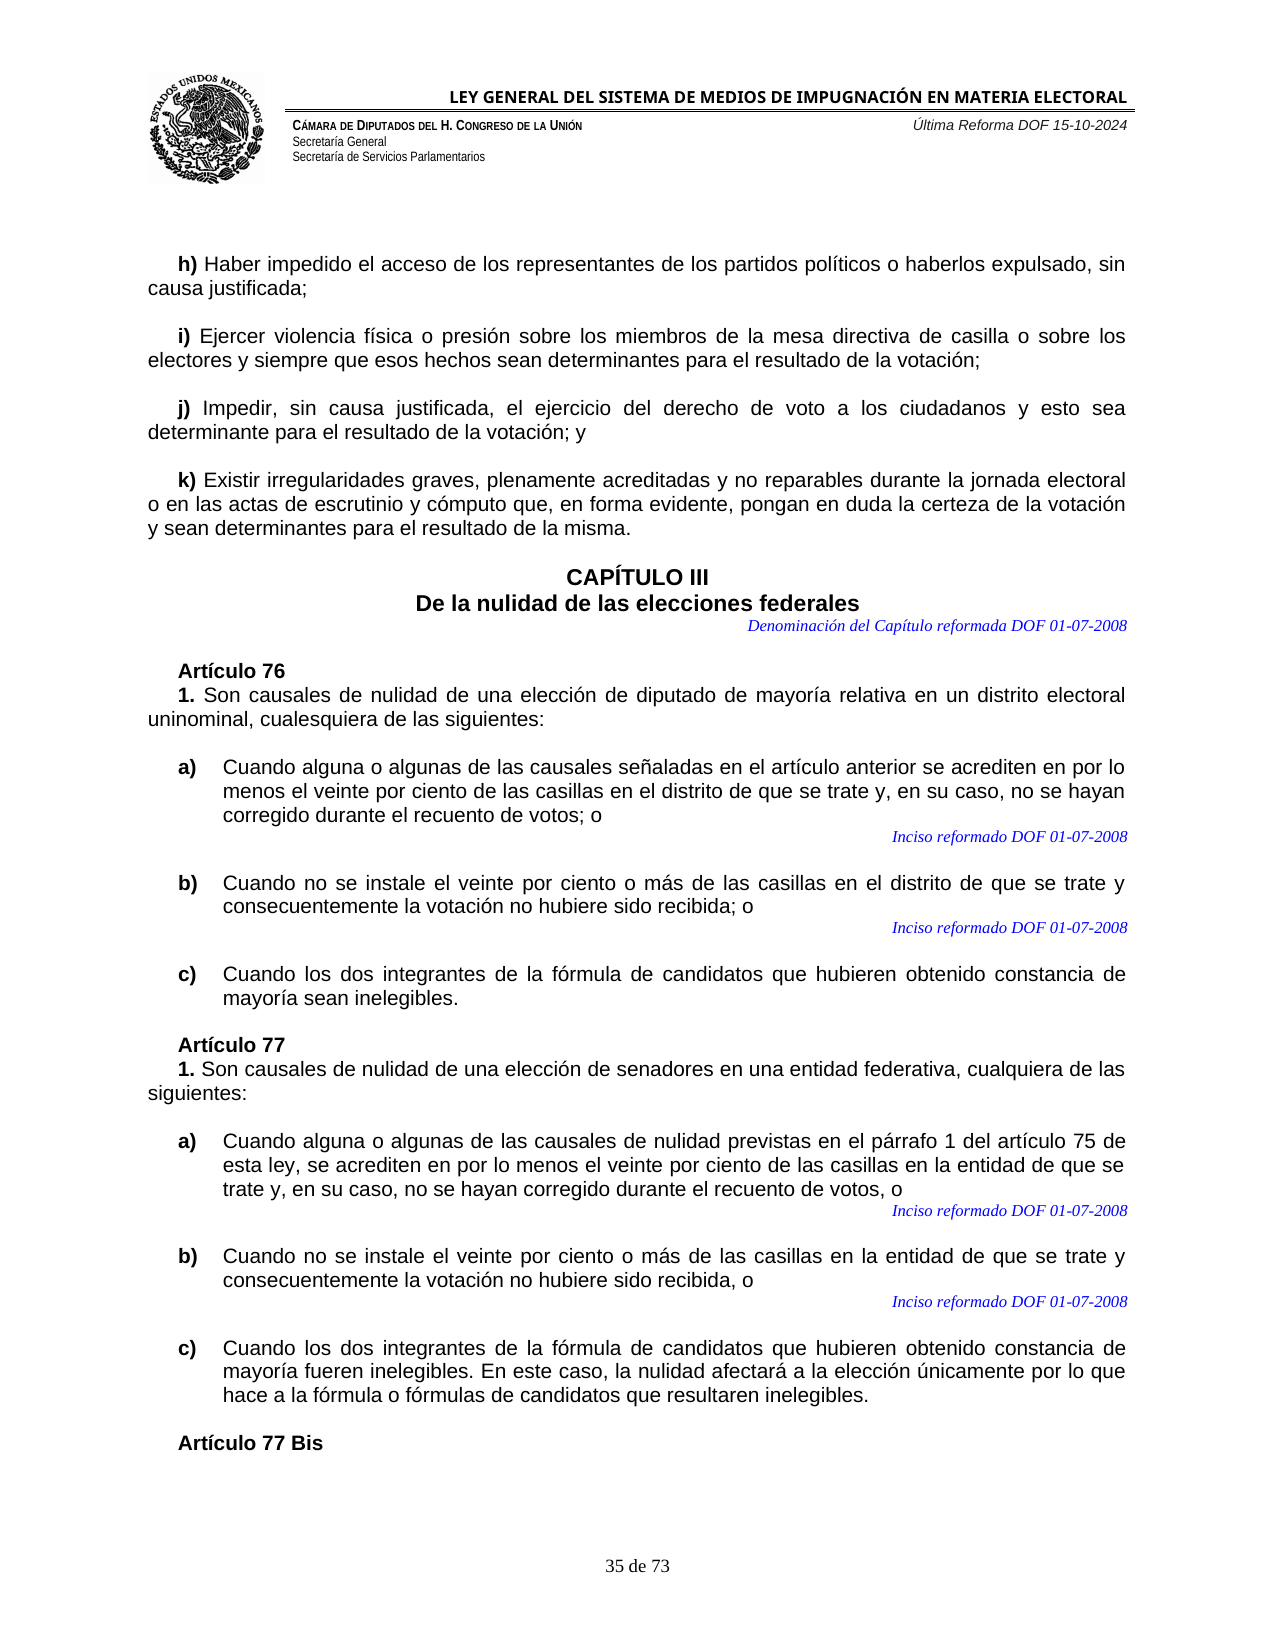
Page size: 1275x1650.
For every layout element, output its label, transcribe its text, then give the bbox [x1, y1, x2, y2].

text Inciso reformado DOF 01-07-2008 [148, 1201, 1127, 1220]
text 1. Son causales de nulidad de una elección de senadores en una entidad federativa, cualquiera de las siguientes: [148, 1057, 1127, 1105]
text k) Existir irregularidades graves, plenamente acreditadas y no reparables durante la jornada electoral o en las actas de escrutinio y cómputo que, en forma evidente, pongan en duda la certeza de la votación y sean determinantes para el resultado de la misma. [148, 468, 1127, 539]
text b) Cuando no se instale el veinte por ciento o más de las casillas en el distrito de que se trate y consecuentemente la votación no hubiere sido recibida; o [178, 870, 1127, 918]
text h) Haber impedido el acceso de los representantes de los partidos políticos o haberlos expulsado, sin causa justificada; [148, 252, 1127, 300]
text j) Impedir, sin causa justificada, el ejercicio del derecho de voto a los ciudadanos y esto sea determinante para el resultado de la votación; y [148, 396, 1127, 444]
text Artículo 77 Bis [148, 1431, 1127, 1455]
text c) Cuando los dos integrantes de la fórmula de candidatos que hubieren obtenido constancia de mayoría fueren inelegibles. En este caso, la nulidad afectará a la elección únicamente por lo que hace a la fórmula o fórmulas de candidatos que resultaren inelegibles. [178, 1335, 1127, 1407]
text a) Cuando alguna o algunas de las causales señaladas en el artículo anterior se acrediten en por lo menos el veinte por ciento de las casillas en el distrito de que se trate y, en su caso, no se hayan corregido durante el recuento de votos; o [178, 755, 1127, 827]
text c) Cuando los dos integrantes de la fórmula de candidatos que hubieren obtenido constancia de mayoría sean inelegibles. [178, 961, 1127, 1009]
text De la nulidad de las elecciones federales [148, 590, 1127, 616]
text CAPÍTULO III [148, 563, 1127, 590]
text a) Cuando alguna o algunas de las causales de nulidad previstas en el párrafo 1 del artículo 75 de esta ley, se acrediten en por lo menos el veinte por ciento de las casillas en la entidad de que se trate y, en su caso, no se hayan corregido durante el recuento de votos, o [178, 1129, 1127, 1201]
text Artículo 77 [148, 1033, 1127, 1057]
text b) Cuando no se instale el veinte por ciento o más de las casillas en la entidad de que se trate y consecuentemente la votación no hubiere sido recibida, o [178, 1244, 1127, 1292]
text Artículo 76 [148, 659, 1127, 683]
text Inciso reformado DOF 01-07-2008 [148, 1292, 1127, 1311]
text Inciso reformado DOF 01-07-2008 [148, 827, 1127, 846]
text Denominación del Capítulo reformada DOF 01-07-2008 [148, 616, 1127, 635]
text 1. Son causales de nulidad de una elección de diputado de mayoría relativa en un distrito electoral uninominal, cualesquiera de las siguientes: [148, 683, 1127, 731]
text Inciso reformado DOF 01-07-2008 [148, 918, 1127, 937]
text i) Ejercer violencia física o presión sobre los miembros de la mesa directiva de casilla o sobre los electores y siempre que esos hechos sean determinantes para el resultado de la votación; [148, 324, 1127, 372]
